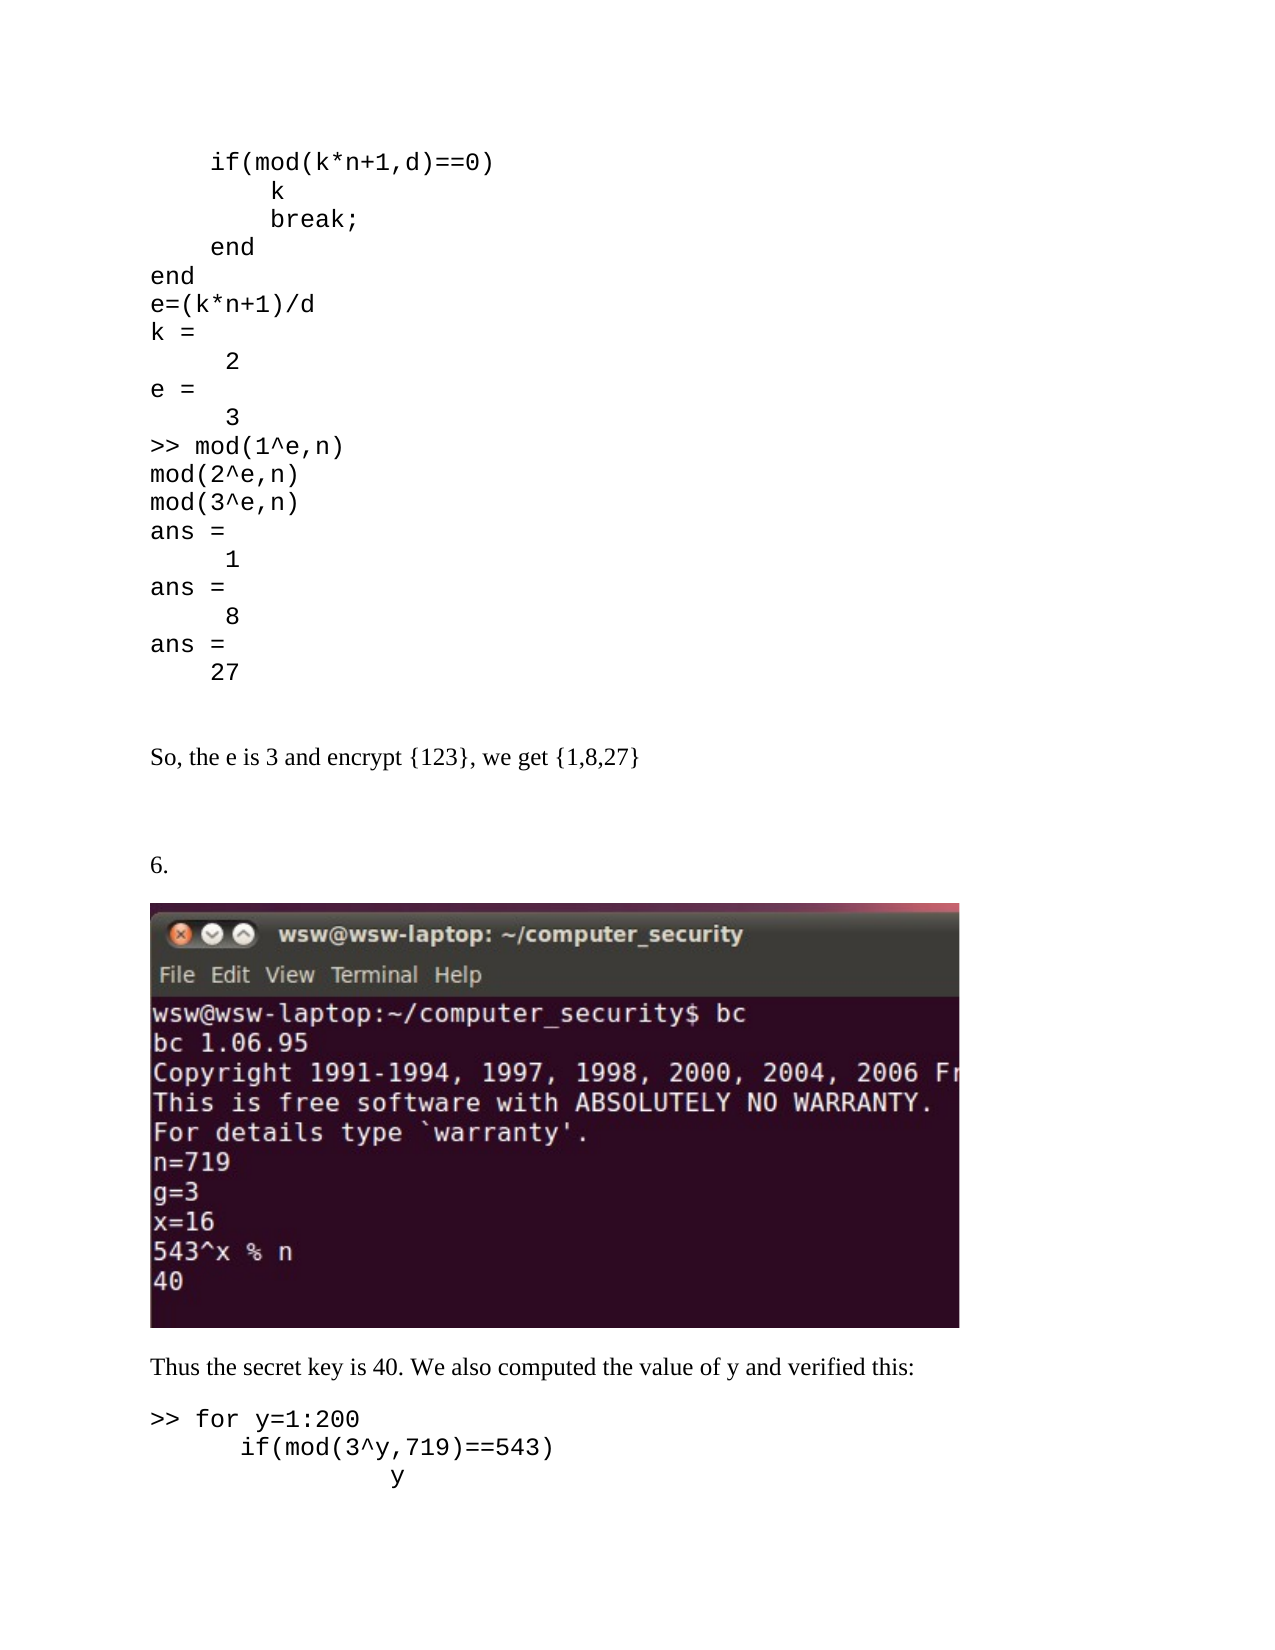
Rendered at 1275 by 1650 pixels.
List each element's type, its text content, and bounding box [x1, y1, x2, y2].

text 1 [150, 547, 1125, 575]
text k = [150, 320, 1125, 348]
text >> for y=1:200 [150, 1406, 1125, 1434]
text y [150, 1463, 1125, 1491]
text if(mod(3^y,719)==543) [150, 1434, 1125, 1463]
text 3 [150, 405, 1125, 433]
text ans = [150, 575, 1125, 603]
text break; [150, 207, 1125, 235]
picture [150, 903, 960, 1328]
text Thus the secret key is 40. We also computed the value of y and verified this: [150, 1352, 1125, 1381]
text >> mod(1^e,n) [150, 433, 1125, 462]
text mod(3^e,n) [150, 490, 1125, 518]
text end [150, 263, 1125, 292]
text So, the e is 3 and encrypt {123}, we get {1,8,27} [150, 742, 1125, 771]
text ans = [150, 632, 1125, 660]
text ans = [150, 518, 1125, 547]
text 8 [150, 603, 1125, 632]
text mod(2^e,n) [150, 462, 1125, 490]
text if(mod(k*n+1,d)==0) [150, 150, 1125, 178]
text 2 [150, 348, 1125, 377]
text k [150, 178, 1125, 207]
text e=(k*n+1)/d [150, 292, 1125, 320]
text 27 [150, 660, 1125, 688]
text e = [150, 377, 1125, 405]
text 6. [150, 850, 1125, 879]
text end [150, 235, 1125, 263]
